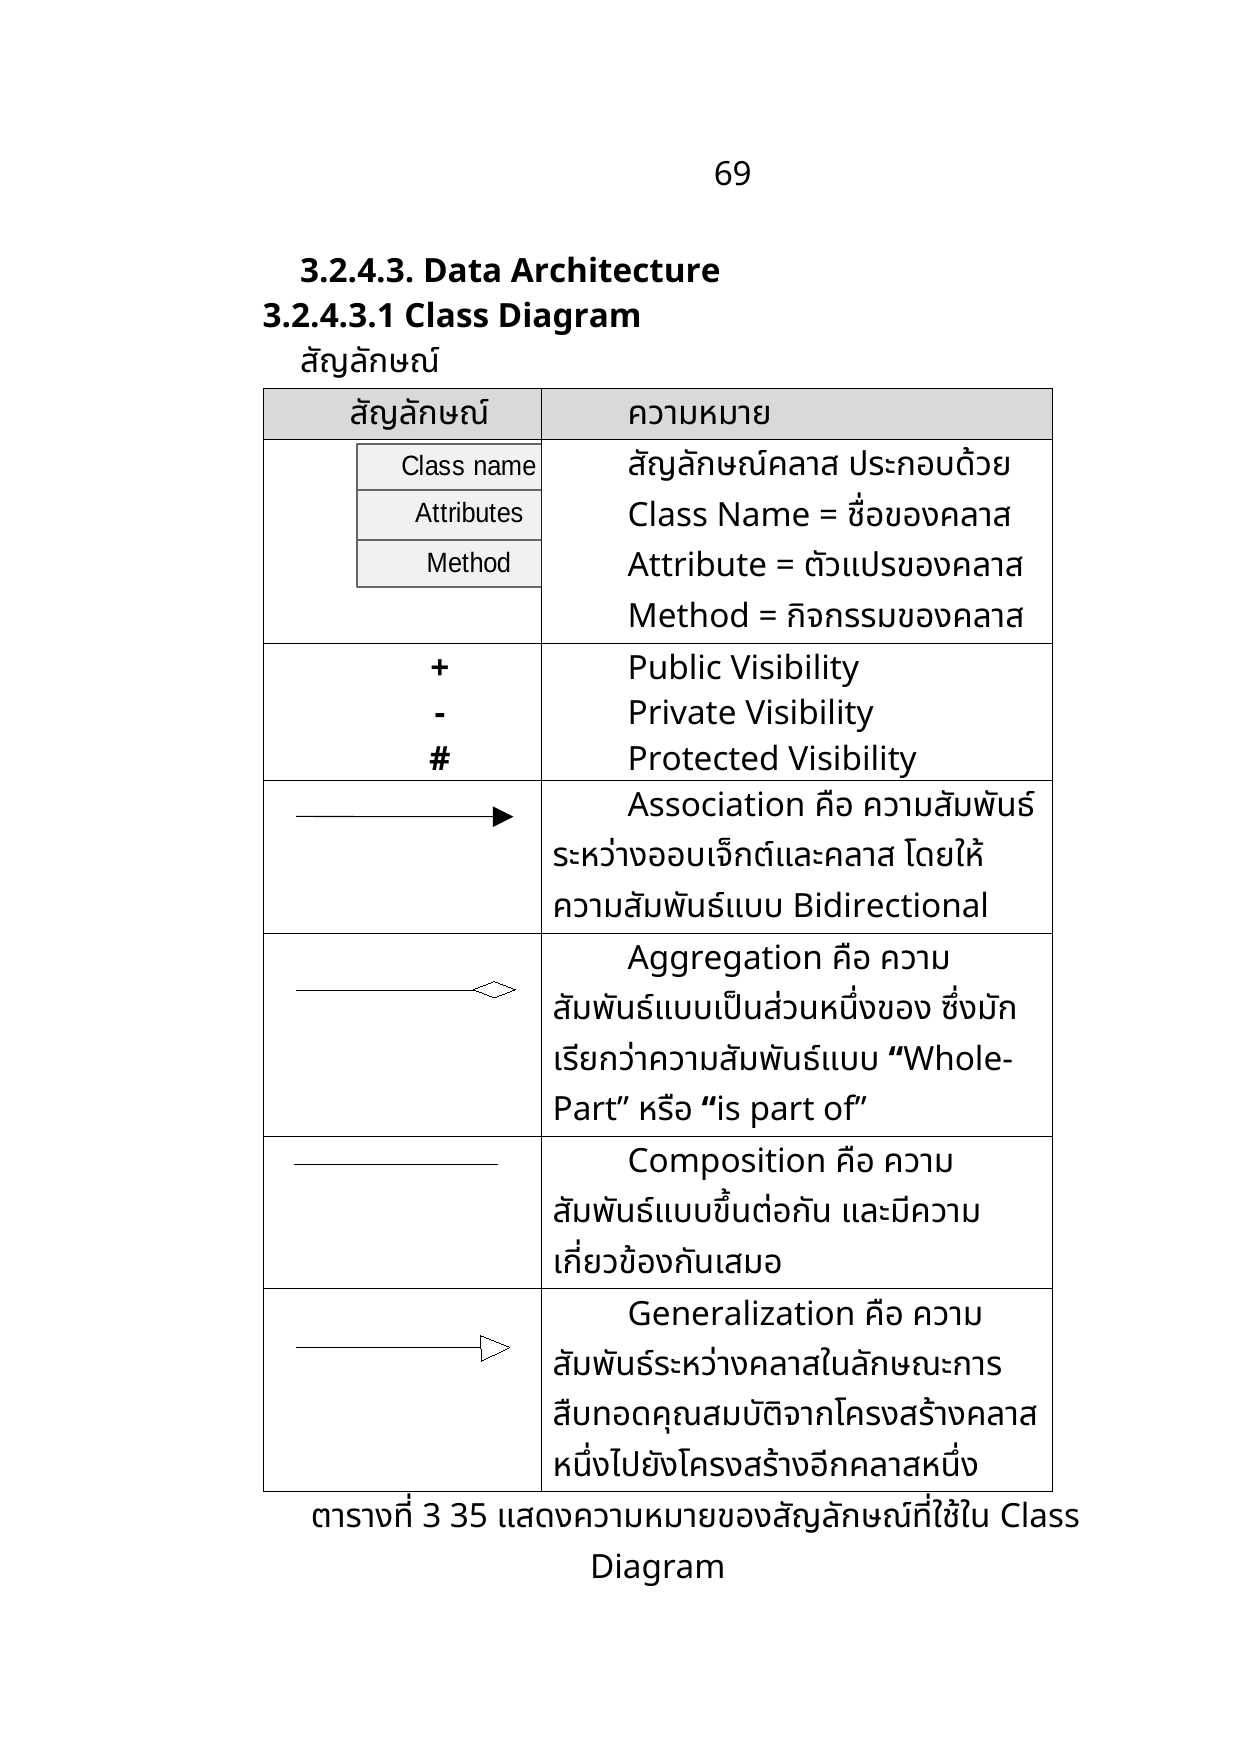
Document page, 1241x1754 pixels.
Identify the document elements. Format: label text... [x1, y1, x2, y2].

table_cell Aggregation คือ ความสัมพันธ์แบบเป็นส่วนหนึ่งของ ซึ่งมักเรียกว่าความสัมพันธ์แบบ “Whole-Part” หรือ “is part of” [542, 934, 1052, 1136]
table_cell [264, 1137, 541, 1288]
table_cell + - # [264, 644, 541, 780]
table_cell Generalization คือ ความสัมพันธ์ระหว่างคลาสในลักษณะการสืบทอดคุณสมบัติจากโครงสร้างคลาสหนึ่งไปยังโครงสร้างอีกคลาสหนึ่ง [542, 1289, 1052, 1491]
table_header สัญลักษณ์ [264, 389, 541, 439]
table_cell [264, 934, 541, 1136]
table_cell [264, 781, 541, 932]
table_cell Composition คือ ความสัมพันธ์แบบขึ้นต่อกัน และมีความเกี่ยวข้องกันเสมอ [542, 1137, 1052, 1288]
text ตารางที่ 3 35 แสดงความหมายของสัญลักษณ์ที่ใช้ใน Class Diagram [225, 1492, 1090, 1588]
table_cell Association คือ ความสัมพันธ์ระหว่างออบเจ็กต์และคลาส โดยให้ความสัมพันธ์แบบ Bidirectional [542, 781, 1052, 932]
text 3.2.4.3.1 Class Diagram [225, 292, 1090, 337]
table_cell Public Visibility Private Visibility Protected Visibility [542, 644, 1052, 780]
table_cell [264, 1289, 541, 1491]
table_cell [264, 440, 541, 642]
table_cell สัญลักษณ์คลาส ประกอบด้วย Class Name = ชื่อของคลาส Attribute = ตัวแปรของคลาส Method = กิจกรรมของคลาส [542, 440, 1052, 642]
table_header ความหมาย [542, 389, 1052, 439]
text 3.2.4.3. Data Architecture [225, 246, 1090, 292]
text สัญลักษณ์ [225, 337, 1090, 388]
